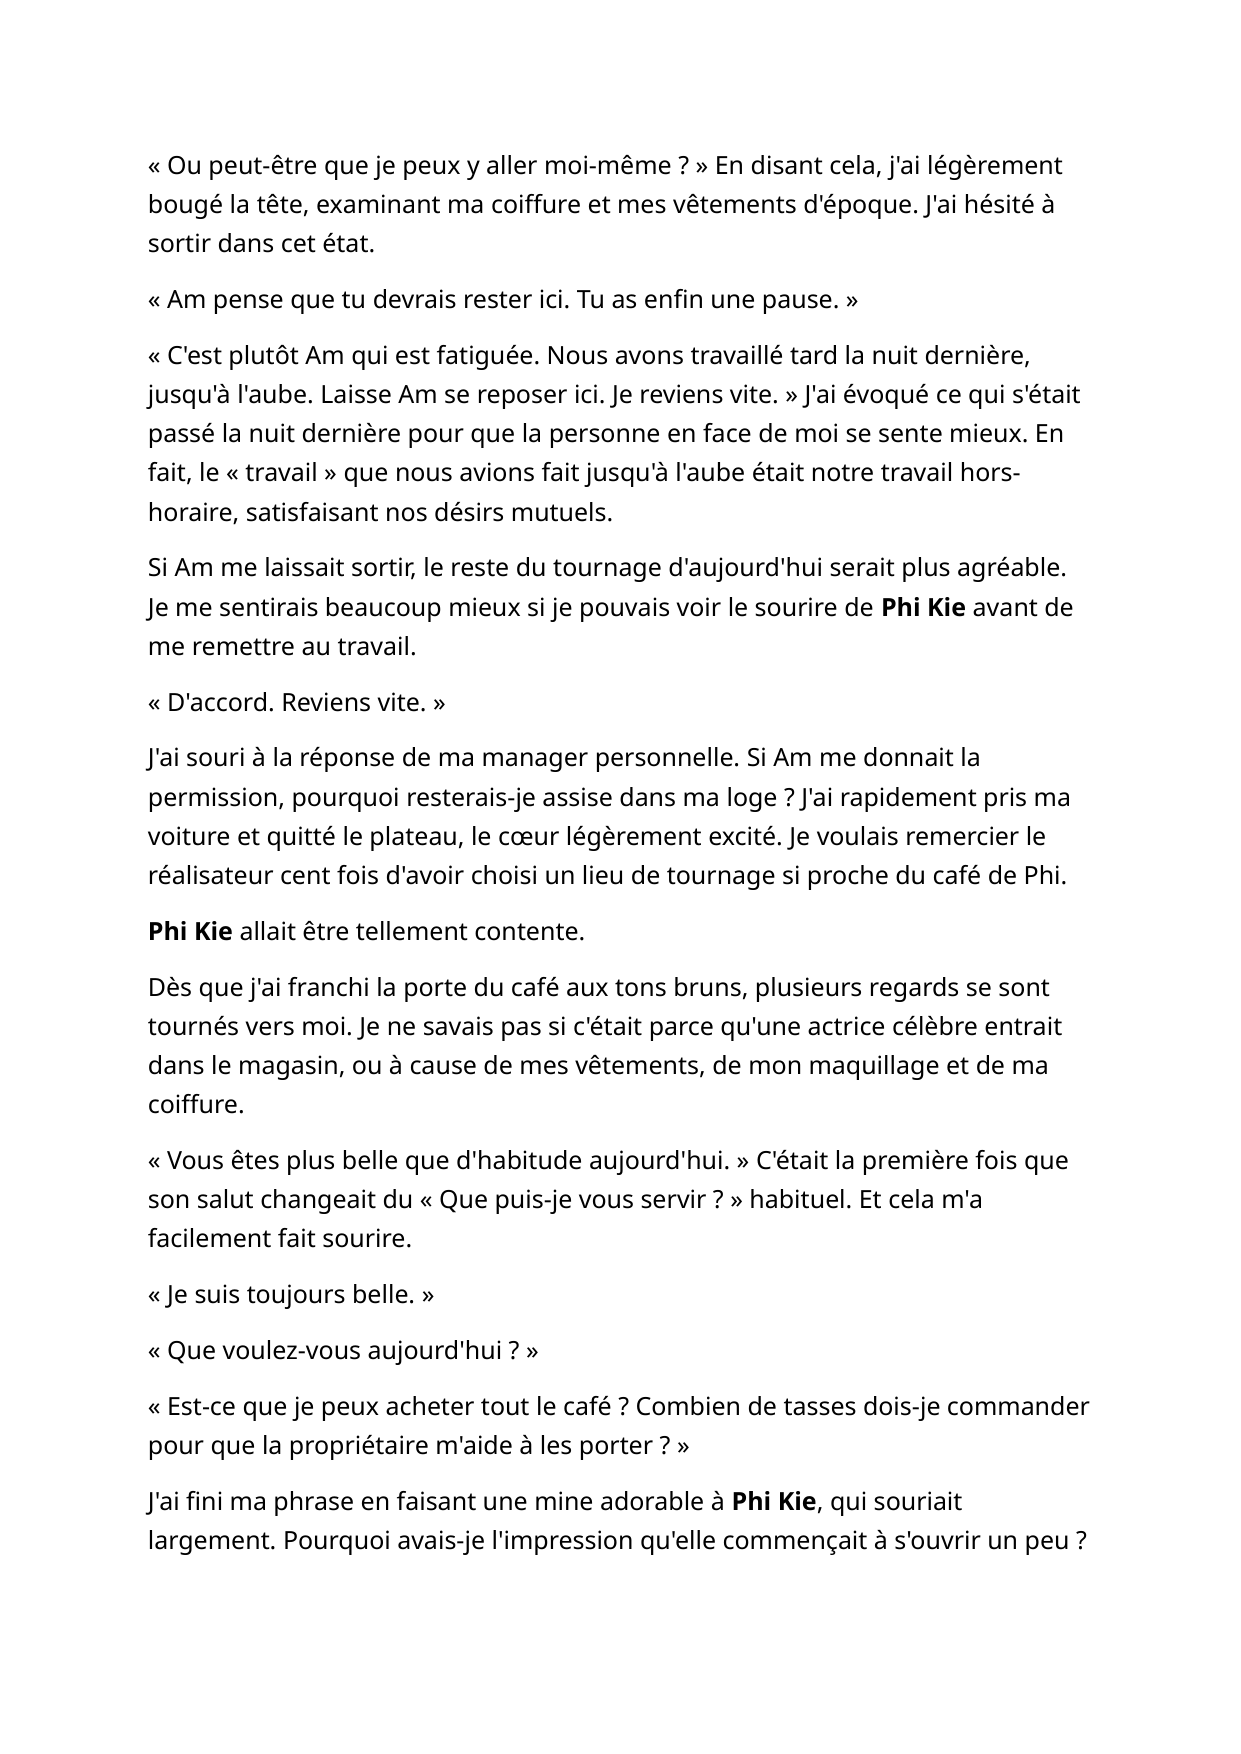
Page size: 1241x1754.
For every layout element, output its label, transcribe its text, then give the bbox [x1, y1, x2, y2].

text J'ai fini ma phrase en faisant une mine adorable à Phi Kie, qui souriait largement. Pourquoi avais-je l'impression qu'elle commençait à s'ouvrir un peu ? [148, 1483, 1093, 1557]
text « Am pense que tu devrais rester ici. Tu as enfin une pause. » [148, 282, 1093, 316]
text « C'est plutôt Am qui est fatiguée. Nous avons travaillé tard la nuit dernière, jusqu'à l'aube. Laisse Am se reposer ici. Je reviens vite. » J'ai évoqué ce qui s'était passé la nuit dernière pour que la personne en face de moi se sente mieux. En fait, le « travail » que nous avions fait jusqu'à l'aube était notre travail hors-horaire, satisfaisant nos désirs mutuels. [148, 338, 1093, 528]
text « Est-ce que je peux acheter tout le café ? Combien de tasses dois-je commander pour que la propriétaire m'aide à les porter ? » [148, 1388, 1093, 1462]
text Dès que j'ai franchi la porte du café aux tons bruns, plusieurs regards se sont tournés vers moi. Je ne savais pas si c'était parce qu'une actrice célèbre entrait dans le magasin, ou à cause de mes vêtements, de mon maquillage et de ma coiffure. [148, 969, 1093, 1121]
text « Ou peut-être que je peux y aller moi-même ? » En disant cela, j'ai légèrement bougé la tête, examinant ma coiffure et mes vêtements d'époque. J'ai hésité à sortir dans cet état. [148, 148, 1093, 260]
text J'ai souri à la réponse de ma manager personnelle. Si Am me donnait la permission, pourquoi resterais-je assise dans ma loge ? J'ai rapidement pris ma voiture et quitté le plateau, le cœur légèrement excité. Je voulais remercier le réalisateur cent fois d'avoir choisi un lieu de tournage si proche du café de Phi. [148, 740, 1093, 892]
text Phi Kie allait être tellement contente. [148, 913, 1093, 947]
text « D'accord. Reviens vite. » [148, 684, 1093, 718]
text Si Am me laissait sortir, le reste du tournage d'aujourd'hui serait plus agréable. Je me sentirais beaucoup mieux si je pouvais voir le sourire de Phi Kie avant de me remettre au travail. [148, 550, 1093, 662]
text « Vous êtes plus belle que d'habitude aujourd'hui. » C'était la première fois que son salut changeait du « Que puis-je vous servir ? » habituel. Et cela m'a facilement fait sourire. [148, 1143, 1093, 1255]
text « Je suis toujours belle. » [148, 1277, 1093, 1311]
text « Que voulez-vous aujourd'hui ? » [148, 1333, 1093, 1367]
